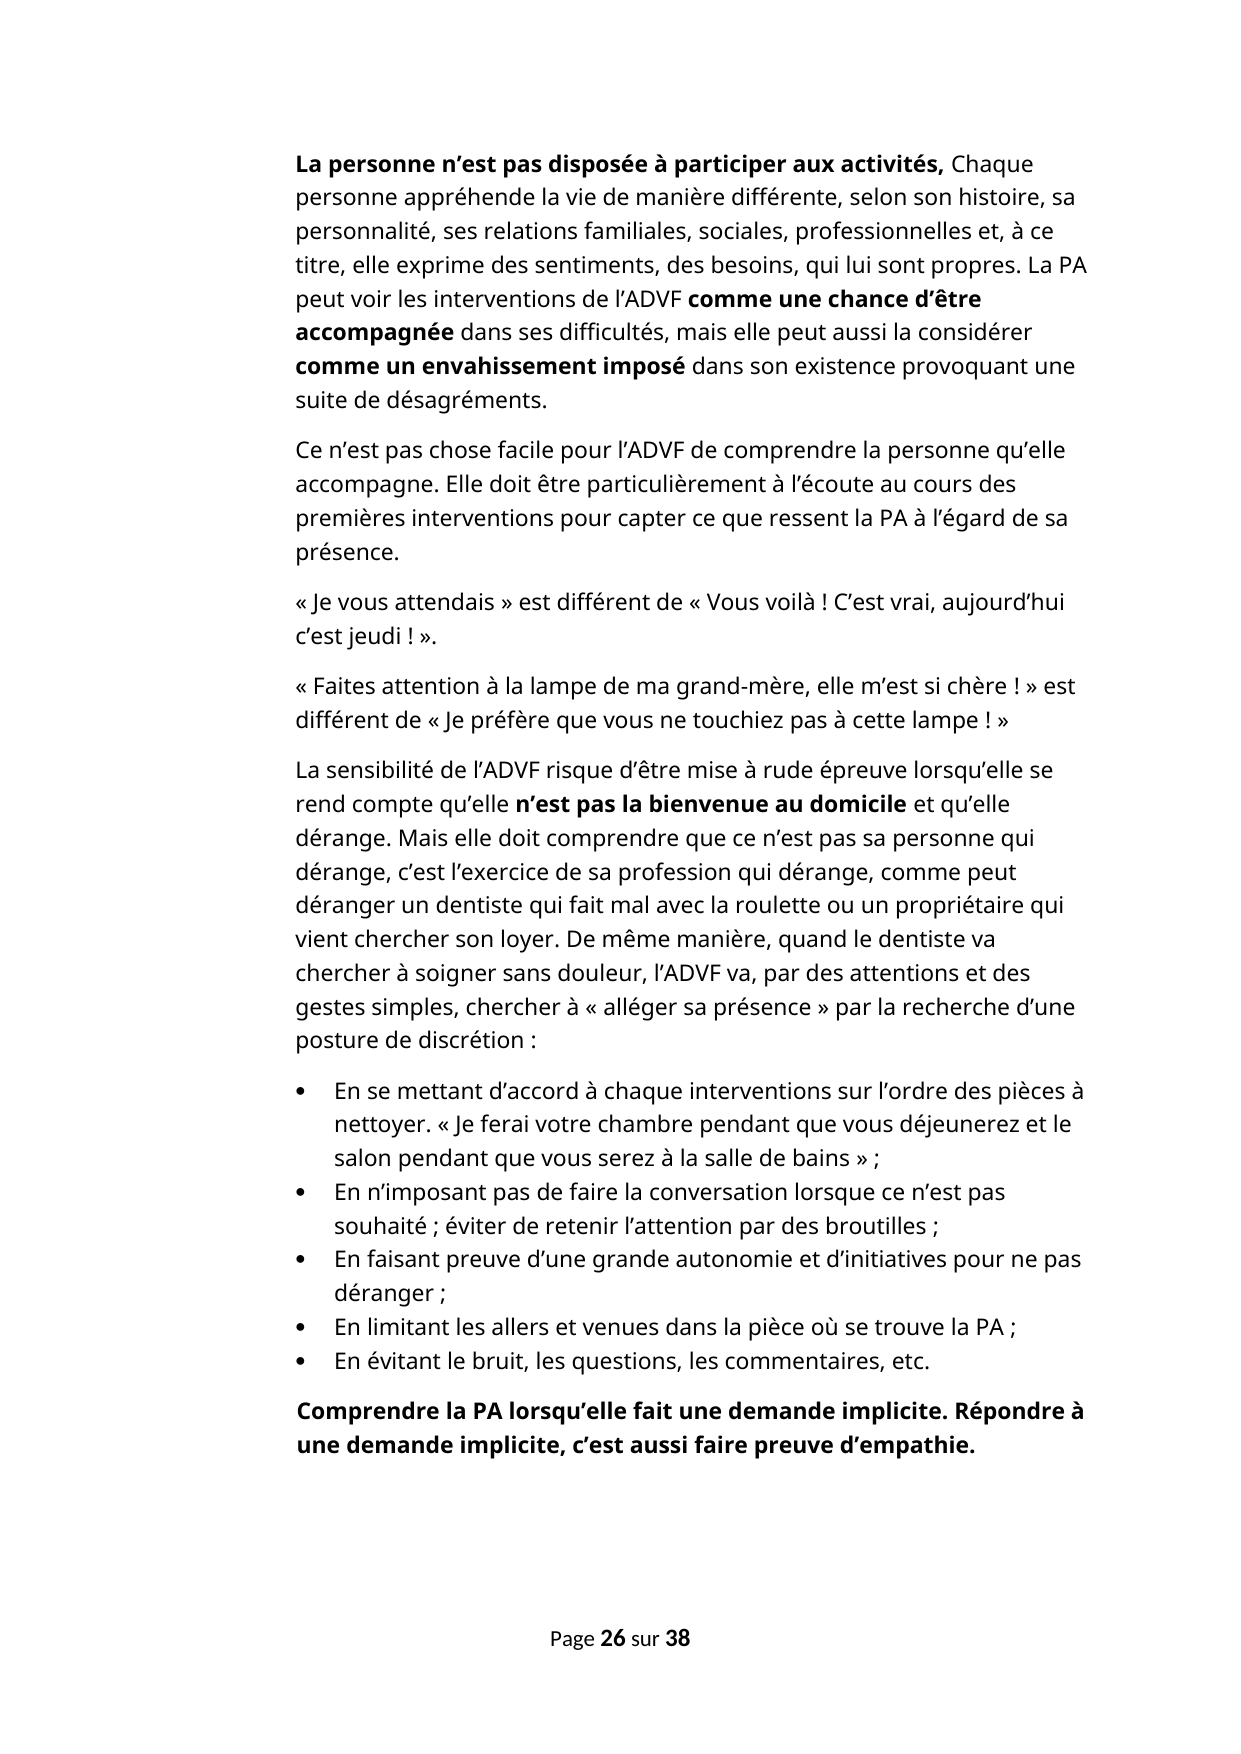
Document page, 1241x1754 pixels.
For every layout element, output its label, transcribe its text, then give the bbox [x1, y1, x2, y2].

text « Faites attention à la lampe de ma grand-mère, elle m’est si chère ! » est différent de « Je préfère que vous ne touchiez pas à cette lampe ! » [295, 670, 1093, 735]
list En limitant les allers et venues dans la pièce où se trouve la PA ; [296, 1311, 1093, 1342]
text Ce n’est pas chose facile pour l’ADVF de comprendre la personne qu’elle accompagne. Elle doit être particulièrement à l’écoute au cours des premières interventions pour capter ce que ressent la PA à l’égard de sa présence. [295, 434, 1093, 567]
text La personne n’est pas disposée à participer aux activités, Chaque personne appréhende la vie de manière différente, selon son histoire, sa personnalité, ses relations familiales, sociales, professionnelles et, à ce titre, elle exprime des sentiments, des besoins, qui lui sont propres. La PA peut voir les interventions de l’ADVF comme une chance d’être accompagnée dans ses difficultés, mais elle peut aussi la considérer comme un envahissement imposé dans son existence provoquant une suite de désagréments. [295, 148, 1093, 415]
text « Je vous attendais » est différent de « Vous voilà ! C’est vrai, aujourd’hui c’est jeudi ! ». [295, 586, 1093, 651]
text Comprendre la PA lorsqu’elle fait une demande implicite. Répondre à une demande implicite, c’est aussi faire preuve d’empathie. [296, 1395, 1093, 1460]
list En n’imposant pas de faire la conversation lorsque ce n’est pas souhaité ; éviter de retenir l’attention par des broutilles ; [296, 1176, 1093, 1241]
list En faisant preuve d’une grande autonomie et d’initiatives pour ne pas déranger ; [296, 1243, 1093, 1308]
text La sensibilité de l’ADVF risque d’être mise à rude épreuve lorsqu’elle se rend compte qu’elle n’est pas la bienvenue au domicile et qu’elle dérange. Mais elle doit comprendre que ce n’est pas sa personne qui dérange, c’est l’exercice de sa profession qui dérange, comme peut déranger un dentiste qui fait mal avec la roulette ou un propriétaire qui vient chercher son loyer. De même manière, quand le dentiste va chercher à soigner sans douleur, l’ADVF va, par des attentions et des gestes simples, chercher à « alléger sa présence » par la recherche d’une posture de discrétion : [295, 754, 1093, 1056]
list En se mettant d’accord à chaque interventions sur l’ordre des pièces à nettoyer. « Je ferai votre chambre pendant que vous déjeunerez et le salon pendant que vous serez à la salle de bains » ; [296, 1075, 1093, 1173]
list En évitant le bruit, les questions, les commentaires, etc. [296, 1345, 1093, 1376]
